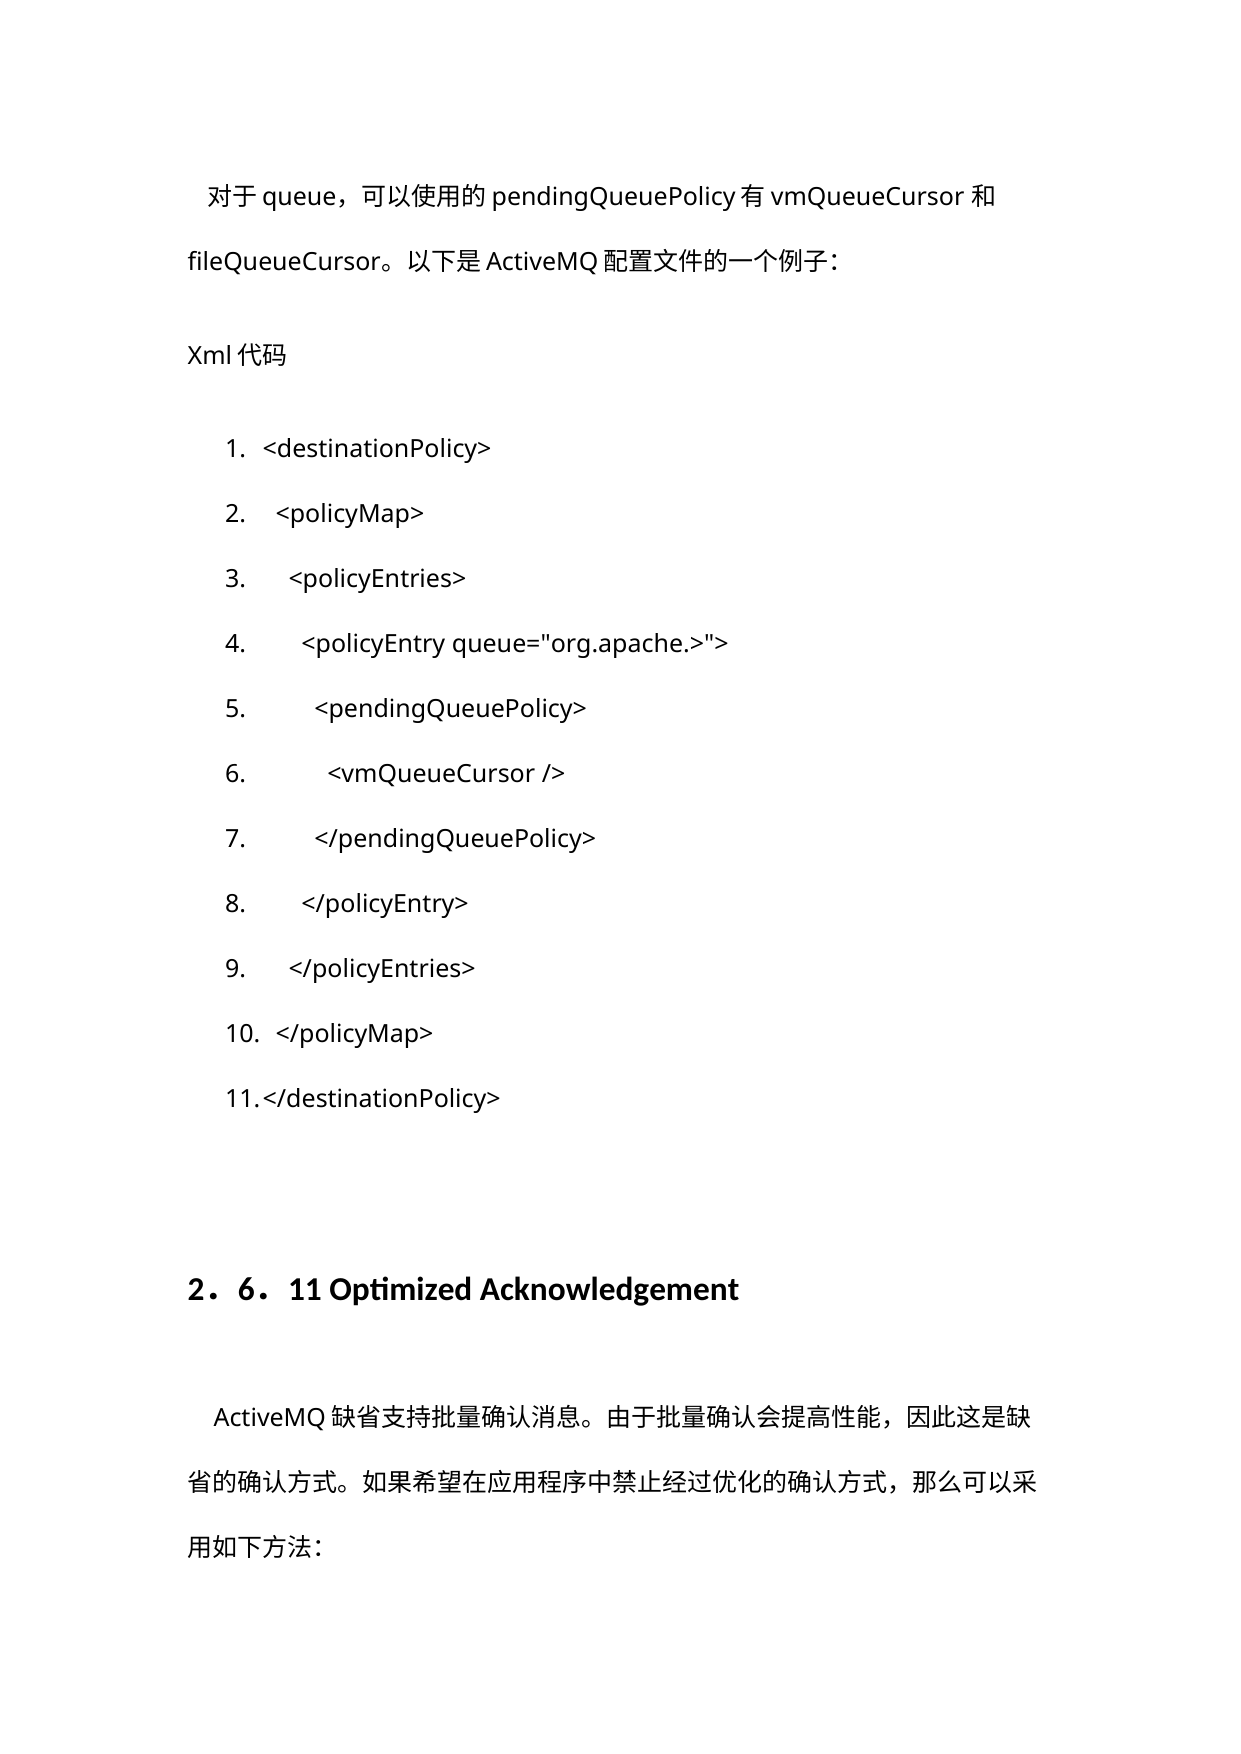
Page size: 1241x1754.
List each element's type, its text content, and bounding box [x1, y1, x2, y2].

subtitle 2．6．11 Optimized Acknowledgement [187, 1254, 1053, 1319]
list <pendingQueuePolicy> [225, 675, 1053, 740]
list </policyEntries> [225, 935, 1053, 1000]
list </policyMap> [225, 1000, 1053, 1065]
list <policyEntries> [225, 545, 1053, 610]
list <policyEntry queue="org.apache.>"> [225, 610, 1053, 675]
list </destinationPolicy> [225, 1065, 1053, 1130]
list <destinationPolicy> [225, 415, 1053, 480]
text ActiveMQ缺省支持批量确认消息。由于批量确认会提高性能，因此这是缺省的确认方式。如果希望在应用程序中禁止经过优化的确认方式，那么可以采用如下方法： [187, 1383, 1053, 1578]
list <vmQueueCursor /> [225, 740, 1053, 805]
list <policyMap> [225, 480, 1053, 545]
list </policyEntry> [225, 870, 1053, 935]
text 对于queue，可以使用的pendingQueuePolicy有vmQueueCursor 和 fileQueueCursor。以下是ActiveMQ配置文件的一个例子： [187, 162, 1053, 292]
text Xml代码 [187, 321, 1053, 386]
list </pendingQueuePolicy> [225, 805, 1053, 870]
